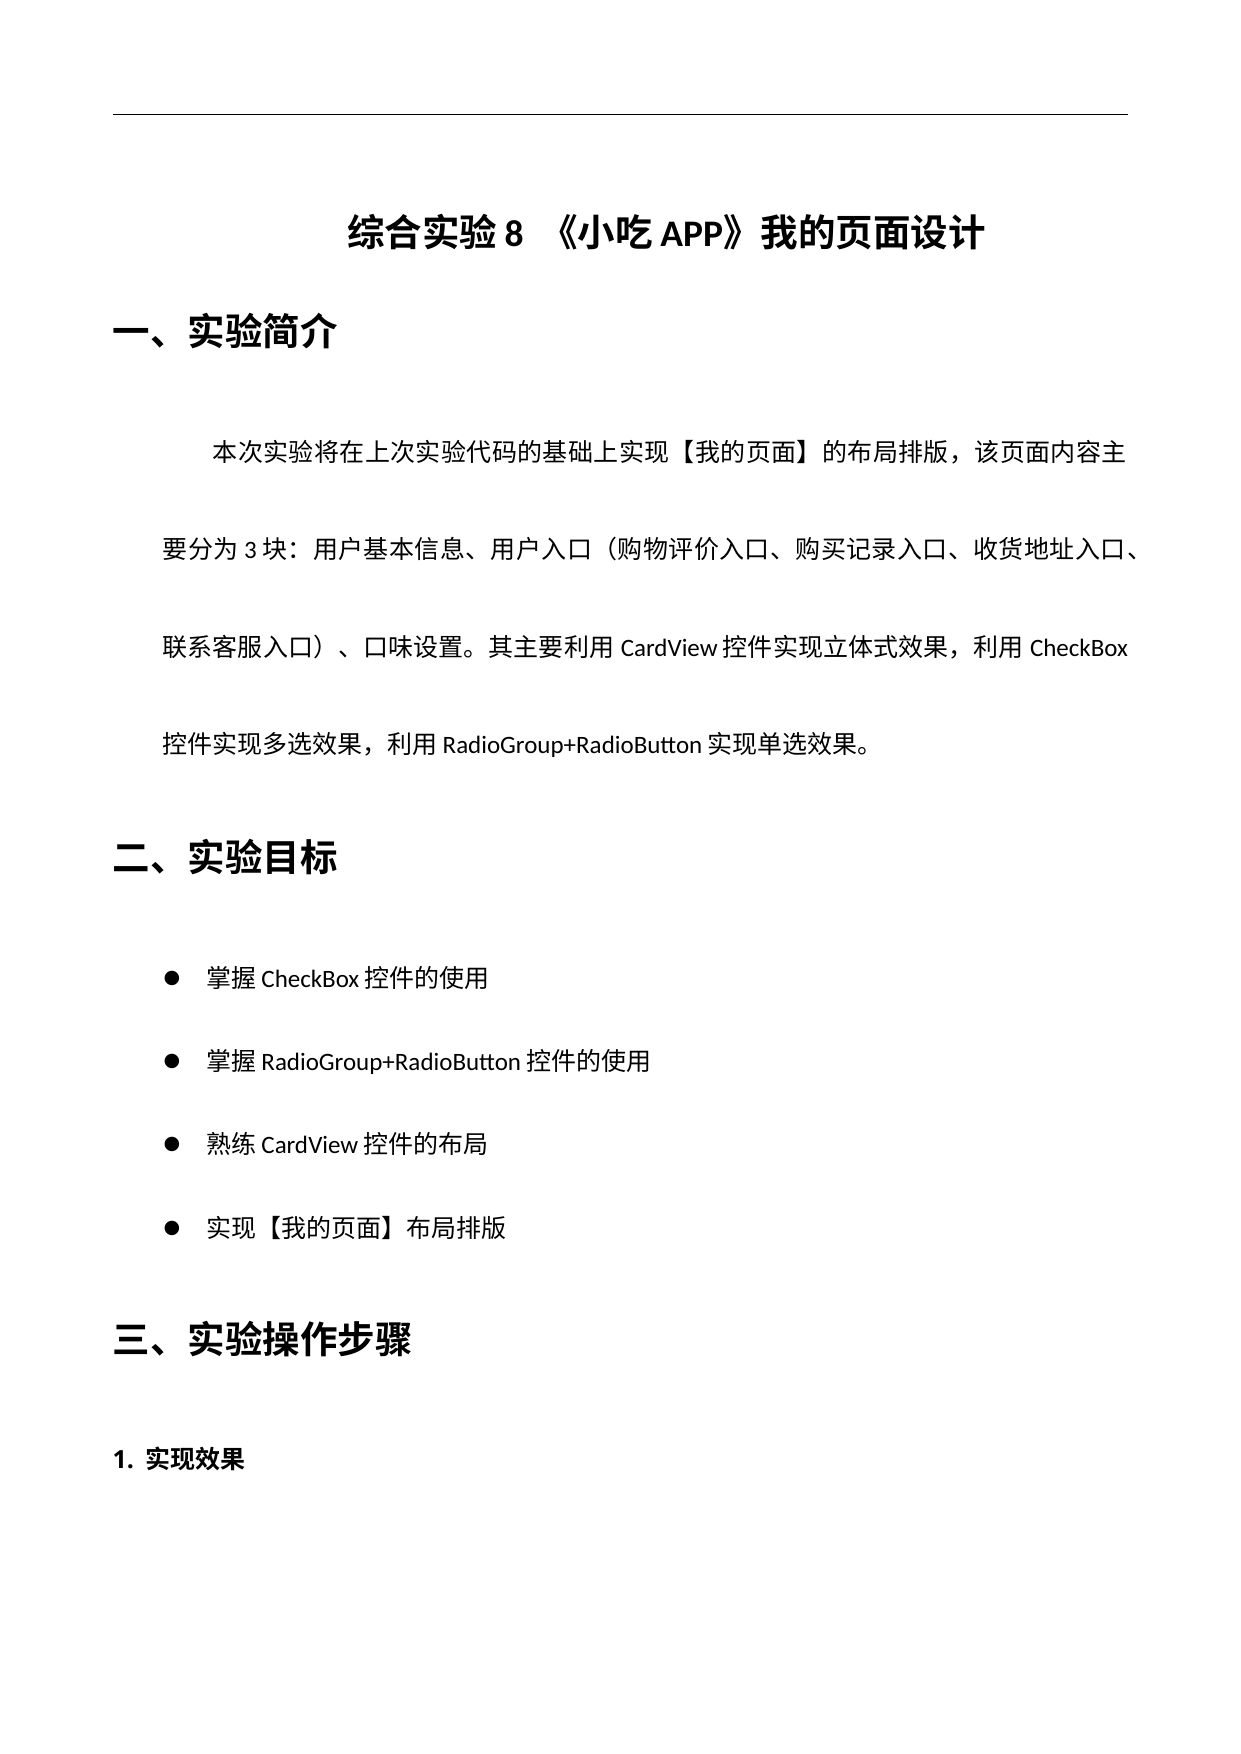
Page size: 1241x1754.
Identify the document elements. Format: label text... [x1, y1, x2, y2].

subtitle 实验操作步骤 [112, 1306, 1128, 1371]
subtitle 二、实验目标 [112, 823, 1128, 888]
subtitle 实现效果 [112, 1426, 1128, 1491]
list 实现【我的页面】布局排版 [162, 1194, 1128, 1259]
subtitle 综合实验8 《小吃APP》我的页面设计 [112, 197, 1128, 262]
list 掌握CheckBox控件的使用 [162, 944, 1128, 1009]
text 本次实验将在上次实验代码的基础上实现【我的页面】的布局排版，该页面内容主要分为3块：用户基本信息、用户入口（购物评价入口、购买记录入口、收货地址入口、联系客服入口）、口味设置。其主要利用CardView控件实现立体式效果，利用CheckBox控件实现多选效果，利用RadioGroup+RadioButton实现单选效果。 [162, 418, 1128, 776]
list 熟练CardView控件的布局 [162, 1111, 1128, 1176]
subtitle 一、实验简介 [112, 297, 1128, 362]
list 掌握RadioGroup+RadioButton控件的使用 [162, 1027, 1128, 1092]
